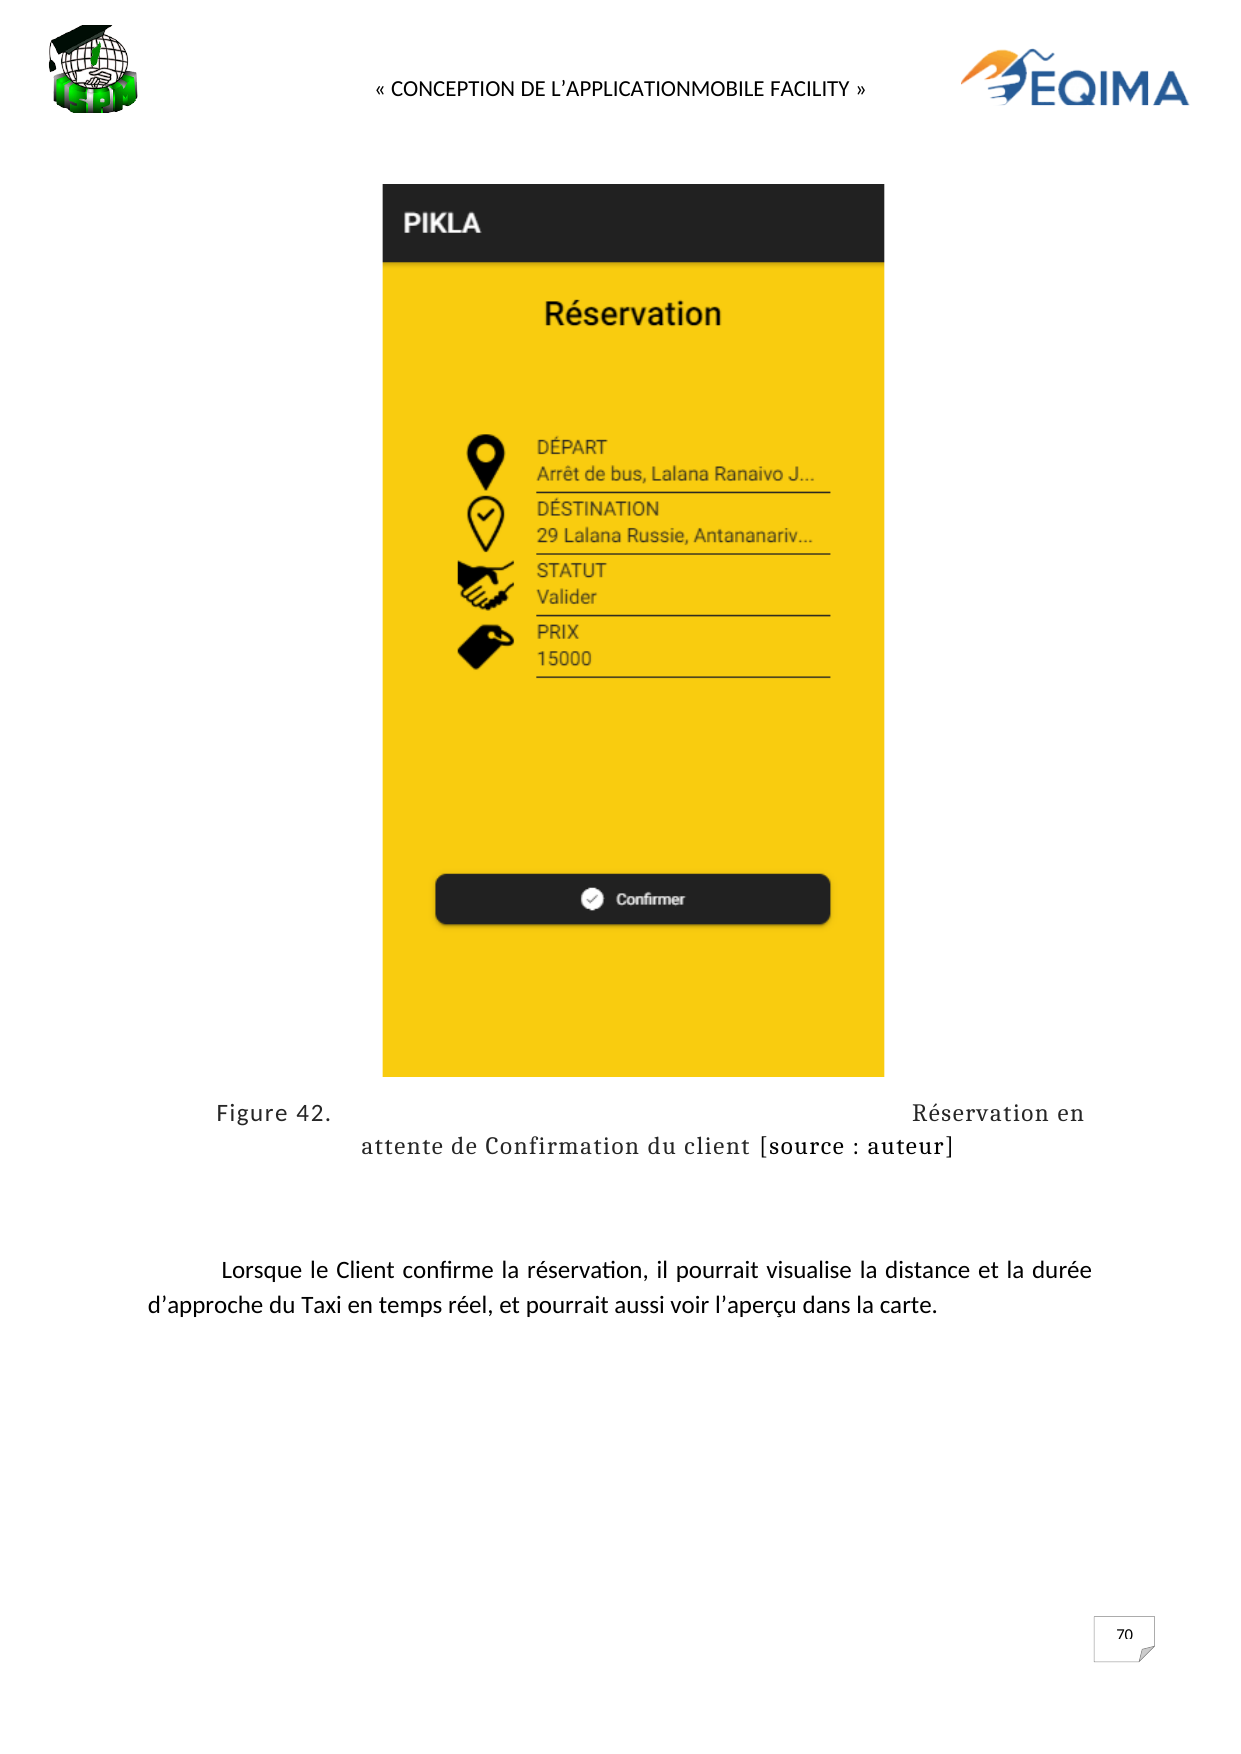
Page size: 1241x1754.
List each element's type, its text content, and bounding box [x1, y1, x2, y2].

text Lorsque le Client confirme la réservation, il pourrait visualise la distance et la durée d’approche du Taxi en temps réel, et pourrait aussi voir l’aperçu dans la carte. [148, 1254, 1093, 1319]
picture [381, 184, 884, 1075]
picture [48, 25, 138, 113]
subtitle Réservation en attente de Confirmation du client [source : auteur] [185, 1097, 1093, 1160]
picture [961, 48, 1191, 105]
